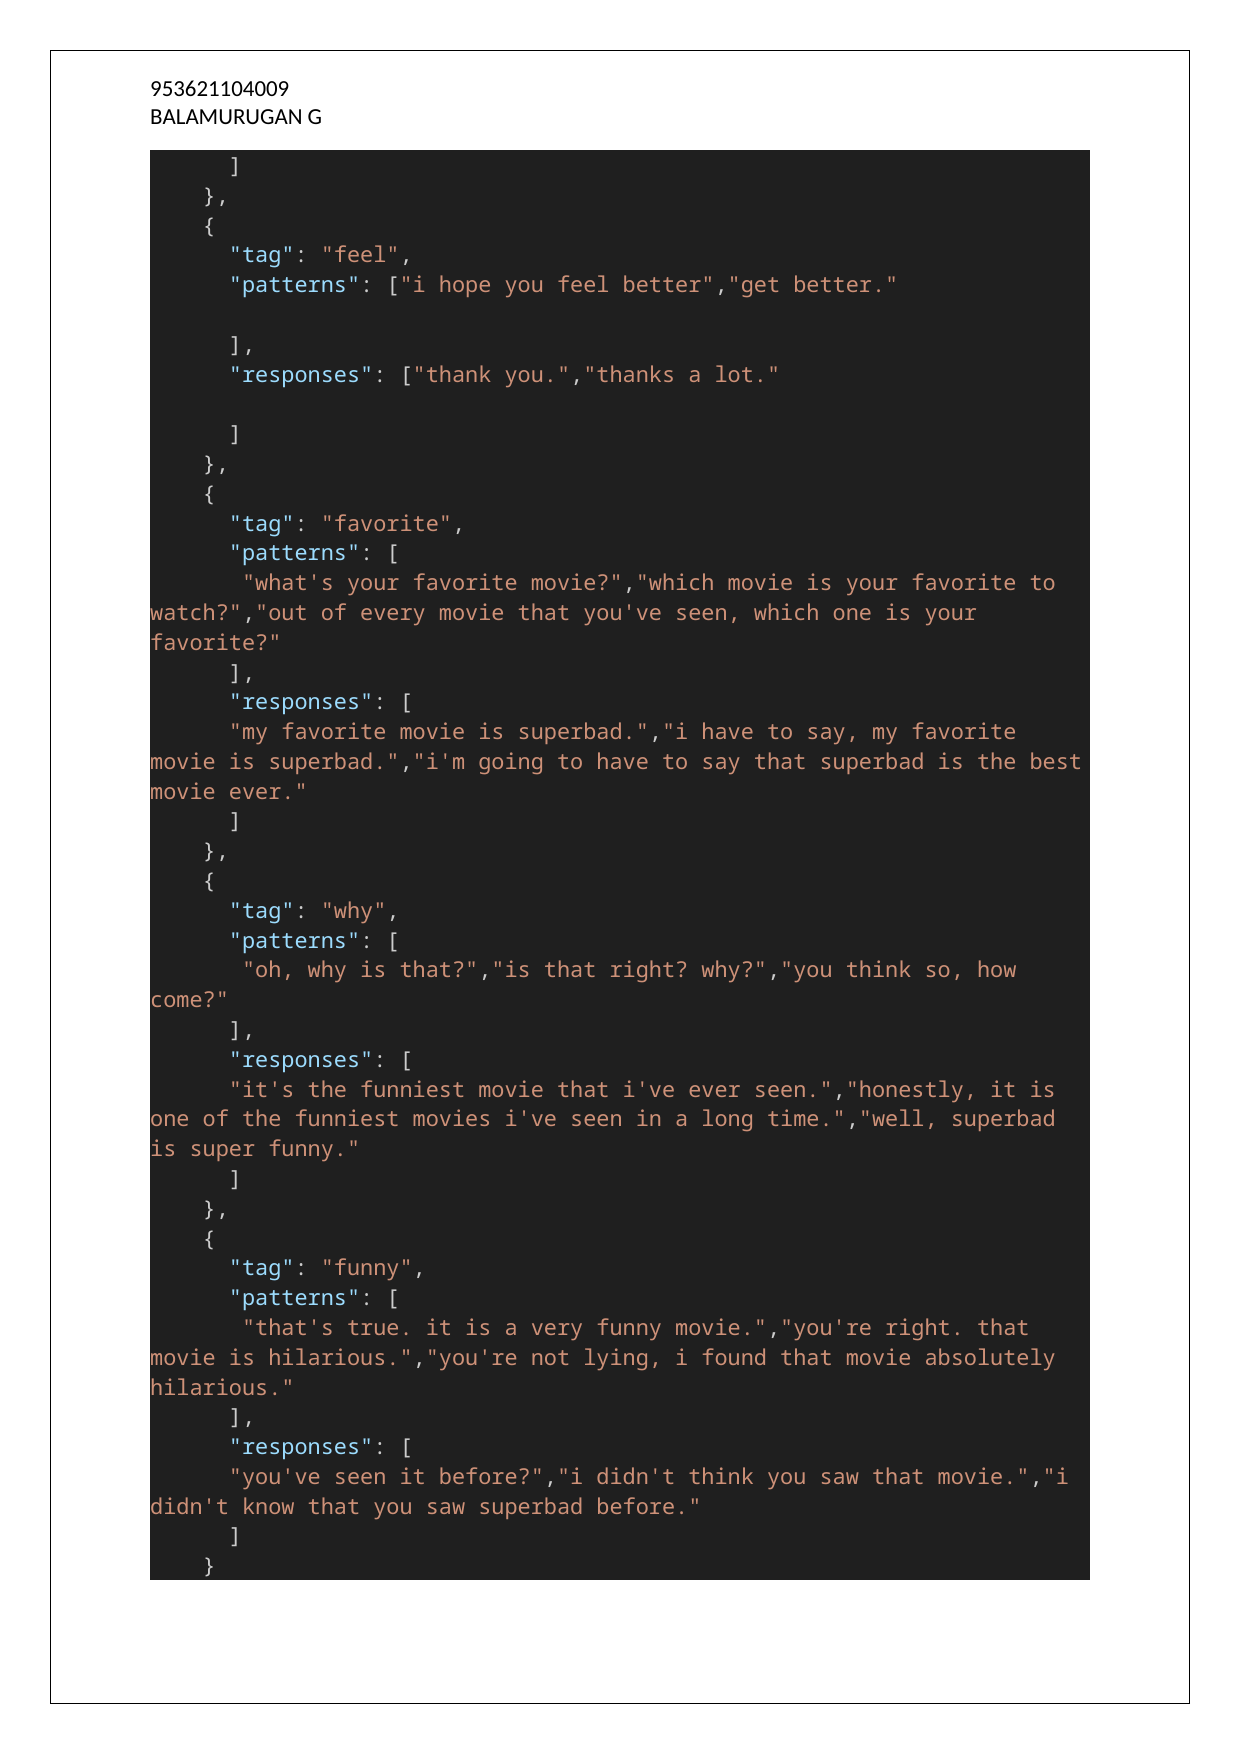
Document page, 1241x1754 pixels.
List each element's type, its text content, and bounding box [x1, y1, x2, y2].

text ] [150, 1520, 1090, 1550]
text "responses": ["thank you.","thanks a lot." [150, 358, 1090, 388]
text }, [150, 180, 1090, 209]
text "patterns": [ [150, 924, 1090, 954]
text { [150, 209, 1090, 239]
text "patterns": [ [150, 1282, 1090, 1312]
text { [150, 478, 1090, 507]
text ] [150, 1163, 1090, 1193]
text "it's the funniest movie that i've ever seen.","honestly, it is one of the funniest movies i've seen in a long time.","well, superbad is super funny." [150, 1073, 1090, 1163]
text "responses": [ [150, 1431, 1090, 1461]
text { [150, 1222, 1090, 1252]
text ] [150, 150, 1090, 180]
text "responses": [ [150, 686, 1090, 716]
text "tag": "why", [150, 895, 1090, 924]
text "that's true. it is a very funny movie.","you're right. that movie is hilarious.","you're not lying, i found that movie absolutely hilarious." [150, 1312, 1090, 1401]
text "oh, why is that?","is that right? why?","you think so, how come?" [150, 954, 1090, 1014]
text "tag": "funny", [150, 1252, 1090, 1282]
text "patterns": ["i hope you feel better","get better." [150, 269, 1090, 299]
text "what's your favorite movie?","which movie is your favorite to watch?","out of every movie that you've seen, which one is your favorite?" [150, 567, 1090, 656]
text ], [150, 1401, 1090, 1431]
text "you've seen it before?","i didn't think you saw that movie.","i didn't know that you saw superbad before." [150, 1461, 1090, 1520]
text } [150, 1550, 1090, 1580]
text }, [150, 448, 1090, 478]
text ], [150, 656, 1090, 686]
text ] [150, 805, 1090, 835]
text "tag": "favorite", [150, 507, 1090, 537]
text ], [150, 329, 1090, 358]
text "tag": "feel", [150, 239, 1090, 269]
text ] [150, 418, 1090, 448]
text "my favorite movie is superbad.","i have to say, my favorite movie is superbad.","i'm going to have to say that superbad is the best movie ever." [150, 716, 1090, 805]
text "responses": [ [150, 1044, 1090, 1073]
text { [150, 865, 1090, 895]
text "patterns": [ [150, 537, 1090, 567]
text ], [150, 1014, 1090, 1044]
text }, [150, 835, 1090, 865]
text }, [150, 1193, 1090, 1222]
